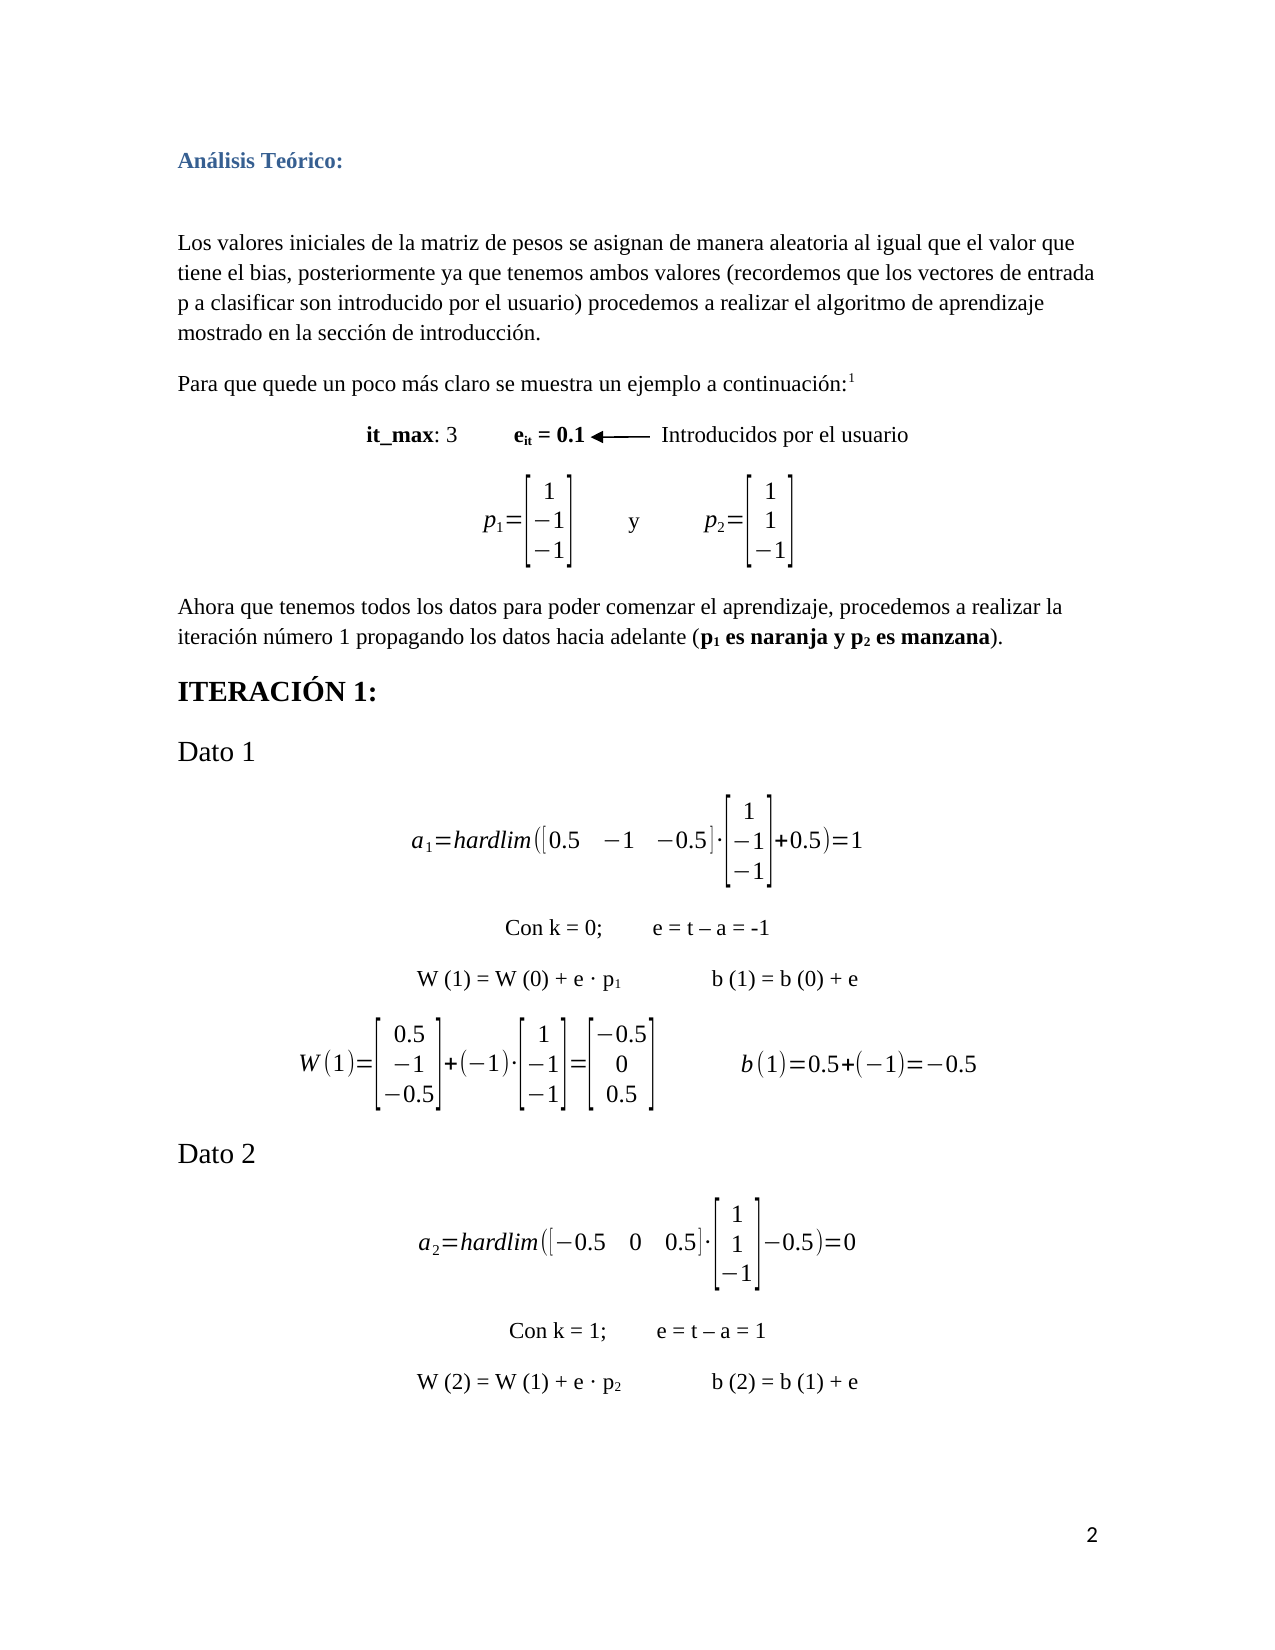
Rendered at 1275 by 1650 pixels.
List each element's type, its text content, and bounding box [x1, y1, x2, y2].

text Para que quede un poco más claro se muestra un ejemplo a continuación:1 [177, 371, 1098, 397]
text ITERACIÓN 1: [177, 674, 1098, 708]
text it_max: 3 eit = 0.1 Introducidos por el usuario [177, 422, 1098, 448]
text Dato 1 [177, 734, 1098, 767]
text Con k = 0; e = t – a = -1 [177, 914, 1098, 940]
text Con k = 1; e = t – a = 1 [177, 1317, 1098, 1343]
text y [177, 473, 1098, 568]
text Dato 2 [177, 1137, 1098, 1170]
text Los valores iniciales de la matriz de pesos se asignan de manera aleatoria al igual que el valor que tiene el bias, posteriormente ya que tenemos ambos valores (recordemos que los vectores de entrada p a clasificar son introducido por el usuario) procedemos a realizar el algoritmo de aprendizaje mostrado en la sección de introducción. [177, 229, 1098, 346]
text Ahora que tenemos todos los datos para poder comenzar el aprendizaje, procedemos a realizar la iteración número 1 propagando los datos hacia adelante (p1 es naranja y p2 es manzana). [177, 593, 1098, 650]
subtitle Análisis Teórico: [177, 148, 1098, 174]
text W (1) = W (0) + e · p1 b (1) = b (0) + e [177, 965, 1098, 991]
text W (2) = W (1) + e · p2 b (2) = b (1) + e [177, 1368, 1098, 1394]
